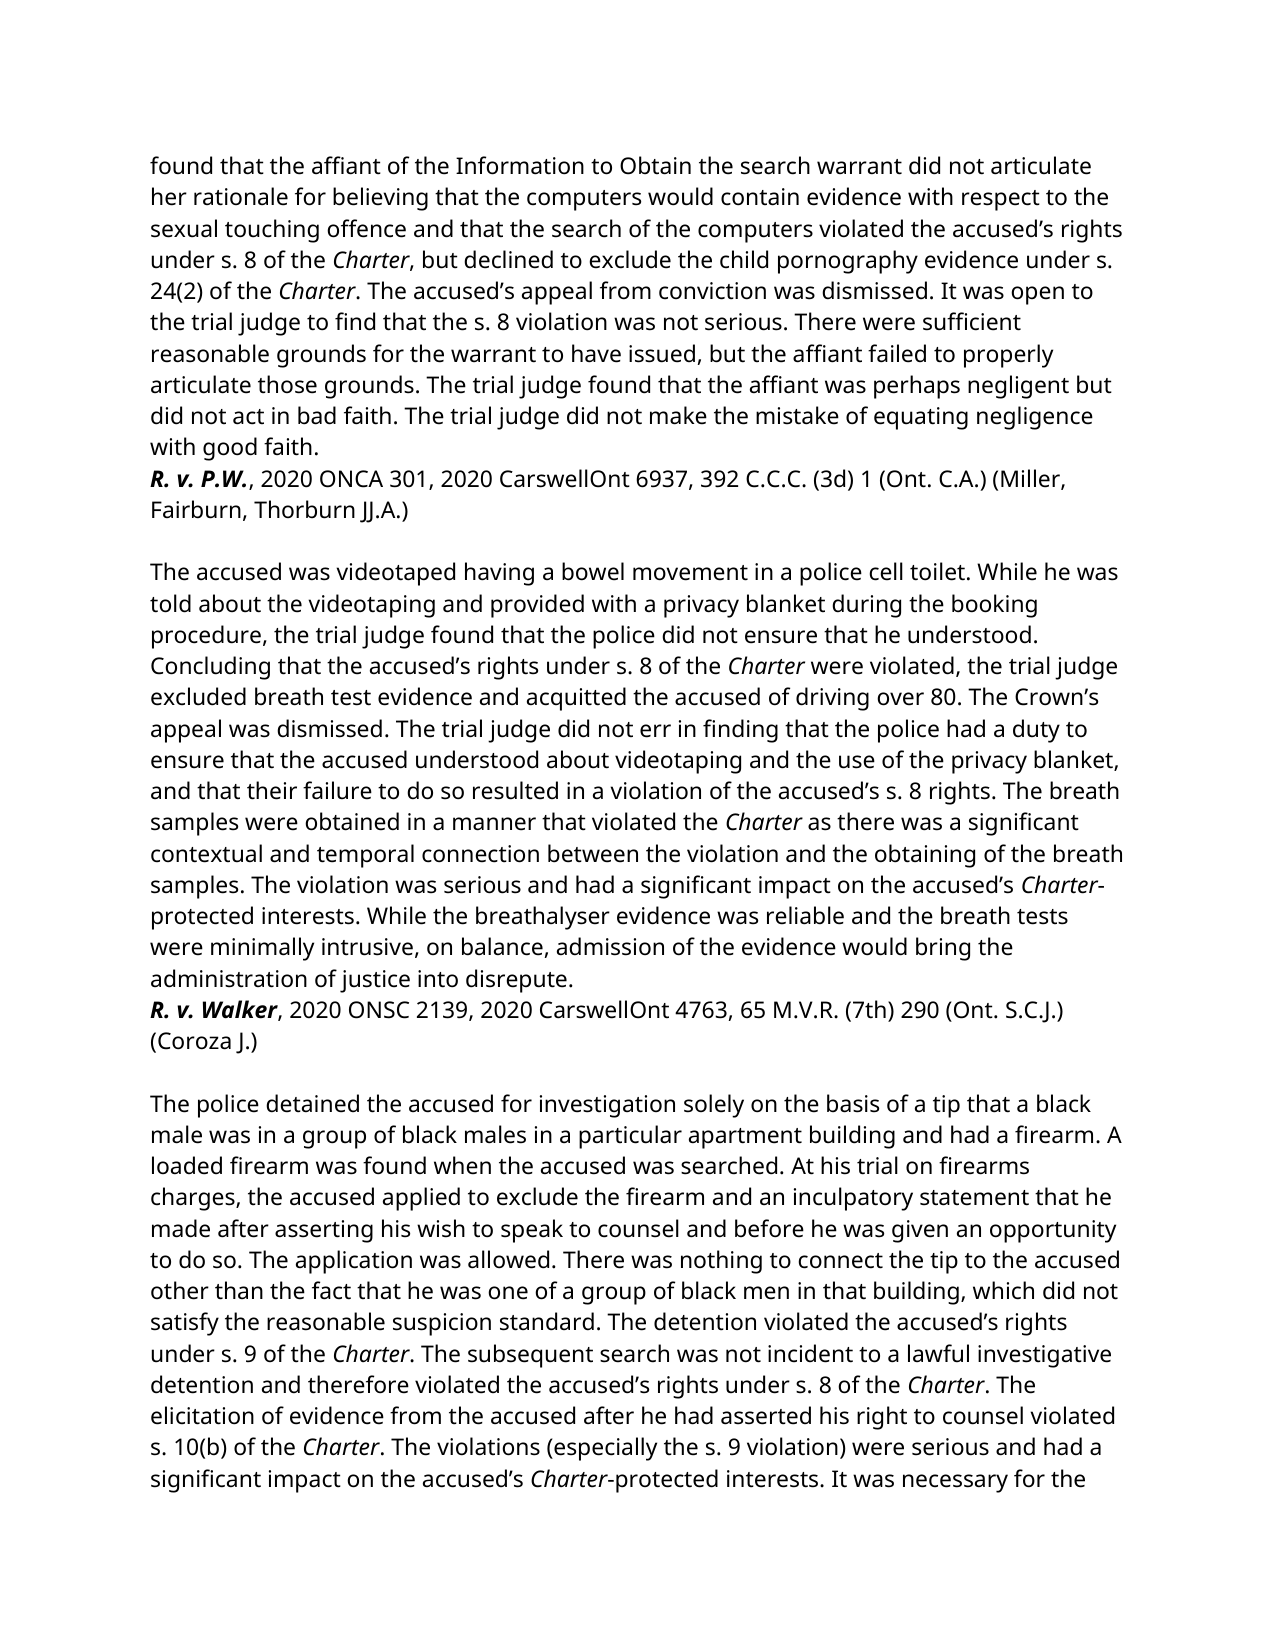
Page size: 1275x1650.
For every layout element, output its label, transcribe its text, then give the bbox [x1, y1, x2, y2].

text The accused was videotaped having a bowel movement in a police cell toilet. While he was told about the videotaping and provided with a privacy blanket during the booking procedure, the trial judge found that the police did not ensure that he understood. Concluding that the accused’s rights under s. 8 of the Charter were violated, the trial judge excluded breath test evidence and acquitted the accused of driving over 80. The Crown’s appeal was dismissed. The trial judge did not err in finding that the police had a duty to ensure that the accused understood about videotaping and the use of the privacy blanket, and that their failure to do so resulted in a violation of the accused’s s. 8 rights. The breath samples were obtained in a manner that violated the Charter as there was a significant contextual and temporal connection between the violation and the obtaining of the breath samples. The violation was serious and had a significant impact on the accused’s Charter-protected interests. While the breathalyser evidence was reliable and the breath tests were minimally intrusive, on balance, admission of the evidence would bring the administration of justice into disrepute. [150, 556, 1125, 994]
text R. v. Walker, 2020 ONSC 2139, 2020 CarswellOnt 4763, 65 M.V.R. (7th) 290 (Ont. S.C.J.) (Coroza J.) [150, 994, 1125, 1056]
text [150, 1087, 1125, 1494]
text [150, 150, 1125, 462]
text R. v. P.W., 2020 ONCA 301, 2020 CarswellOnt 6937, 392 C.C.C. (3d) 1 (Ont. C.A.) (Miller, Fairburn, Thorburn JJ.A.) [150, 462, 1125, 525]
